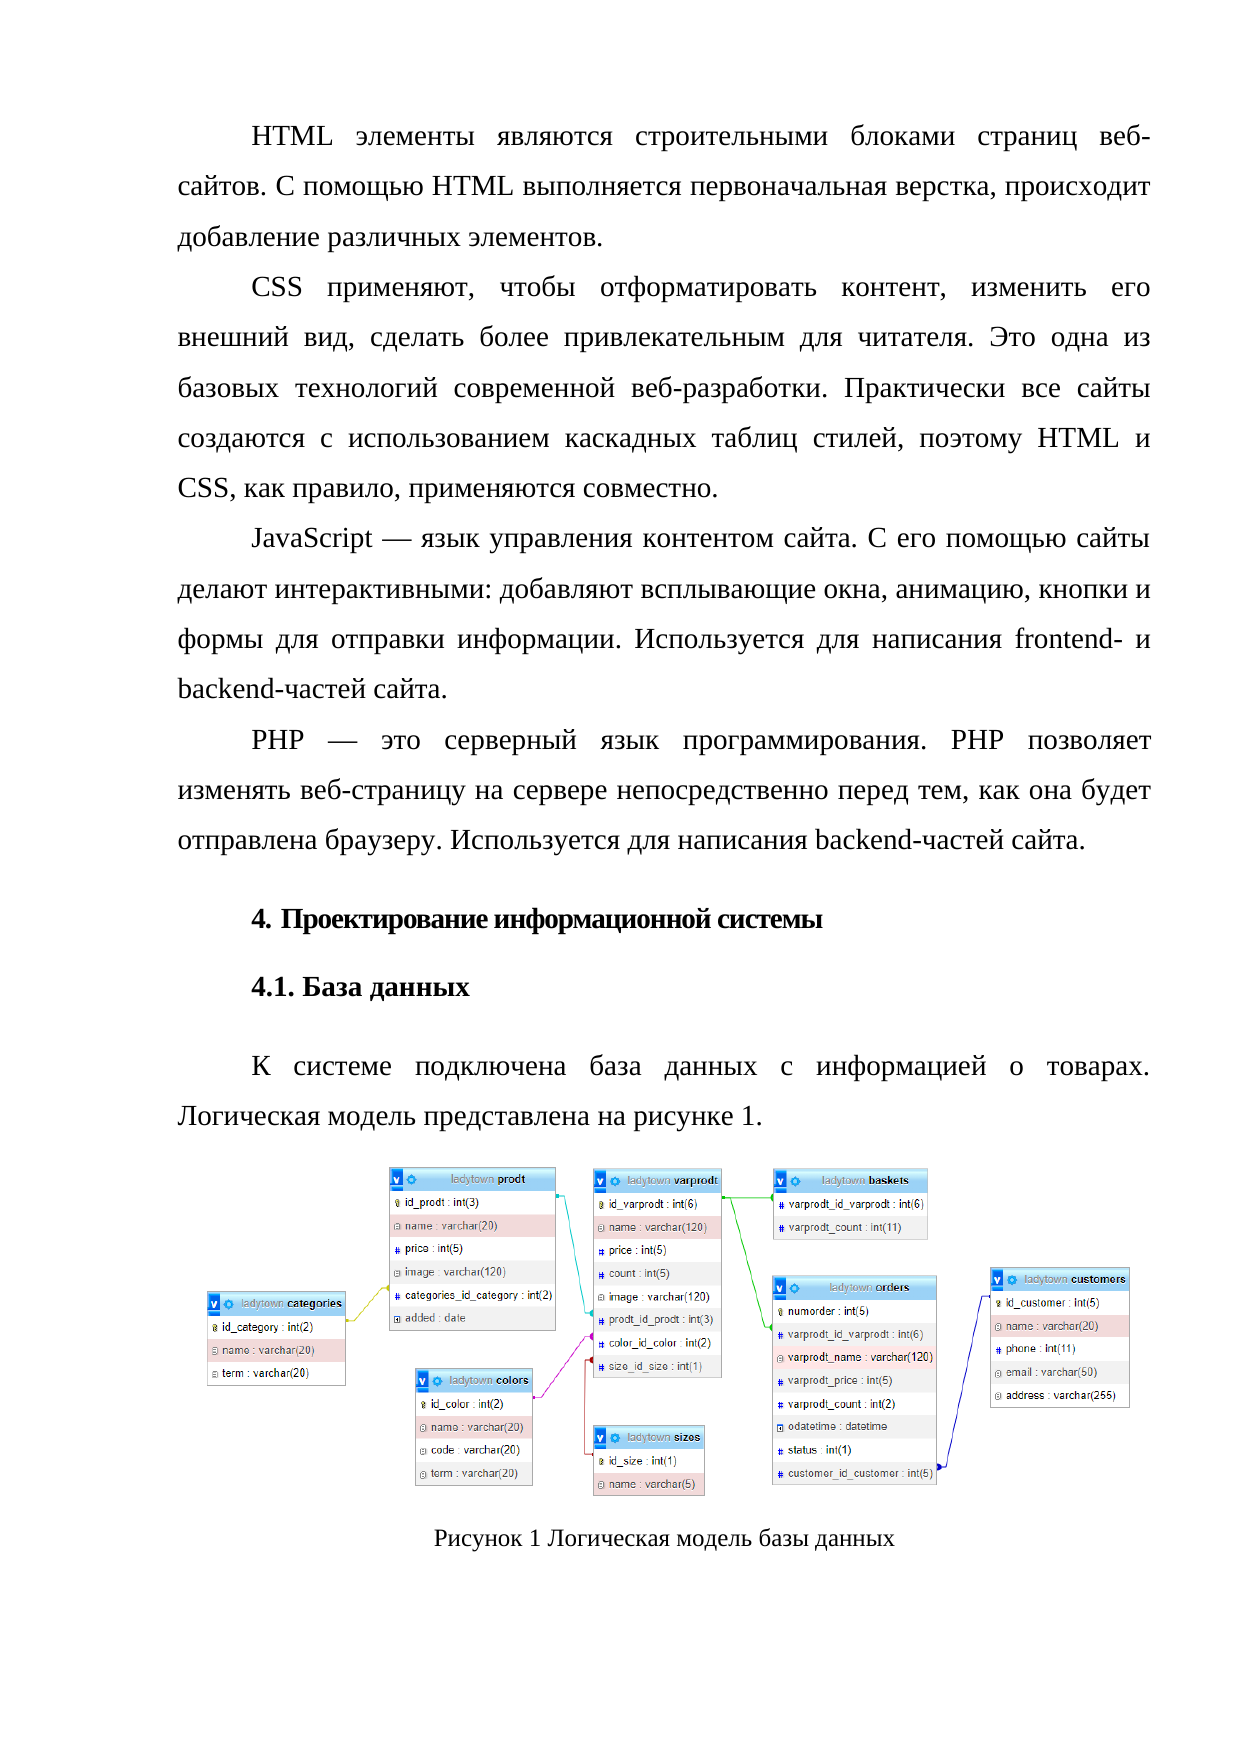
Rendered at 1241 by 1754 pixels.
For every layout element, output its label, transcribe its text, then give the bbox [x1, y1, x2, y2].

text HTML элементы являются строительными блоками страниц веб-сайтов. С помощью HTML выполняется первоначальная верстка, происходит добавление различных элементов. [177, 118, 1152, 252]
text Рисунок 1 Логическая модель базы данных [177, 1523, 1152, 1552]
text CSS применяют, чтобы отформатировать контент, изменить его внешний вид, сделать более привлекательным для читателя. Это одна из базовых технологий современной веб-разработки. Практически все сайты создаются с использованием каскадных таблиц стилей, поэтому HTML и CSS, как правило, применяются совместно. [177, 269, 1152, 504]
subtitle 4.1. База данных [177, 969, 1152, 1002]
title Проектирование информационной системы [177, 902, 1152, 935]
picture [177, 1148, 1163, 1510]
text JavaScript — язык управления контентом сайта. С его помощью сайты делают интерактивными: добавляют всплывающие окна, анимацию, кнопки и формы для отправки информации. Используется для написания frontend- и backend-частей сайта. [177, 521, 1152, 705]
text PHP — это серверный язык программирования. РНР позволяет изменять веб-страницу на сервере непосредственно перед тем, как она будет отправлена браузеру. Используется для написания backend-частей сайта. [177, 722, 1152, 856]
text К системе подключена база данных с информацией о товарах. Логическая модель представлена на рисунке 1. [177, 1048, 1152, 1132]
